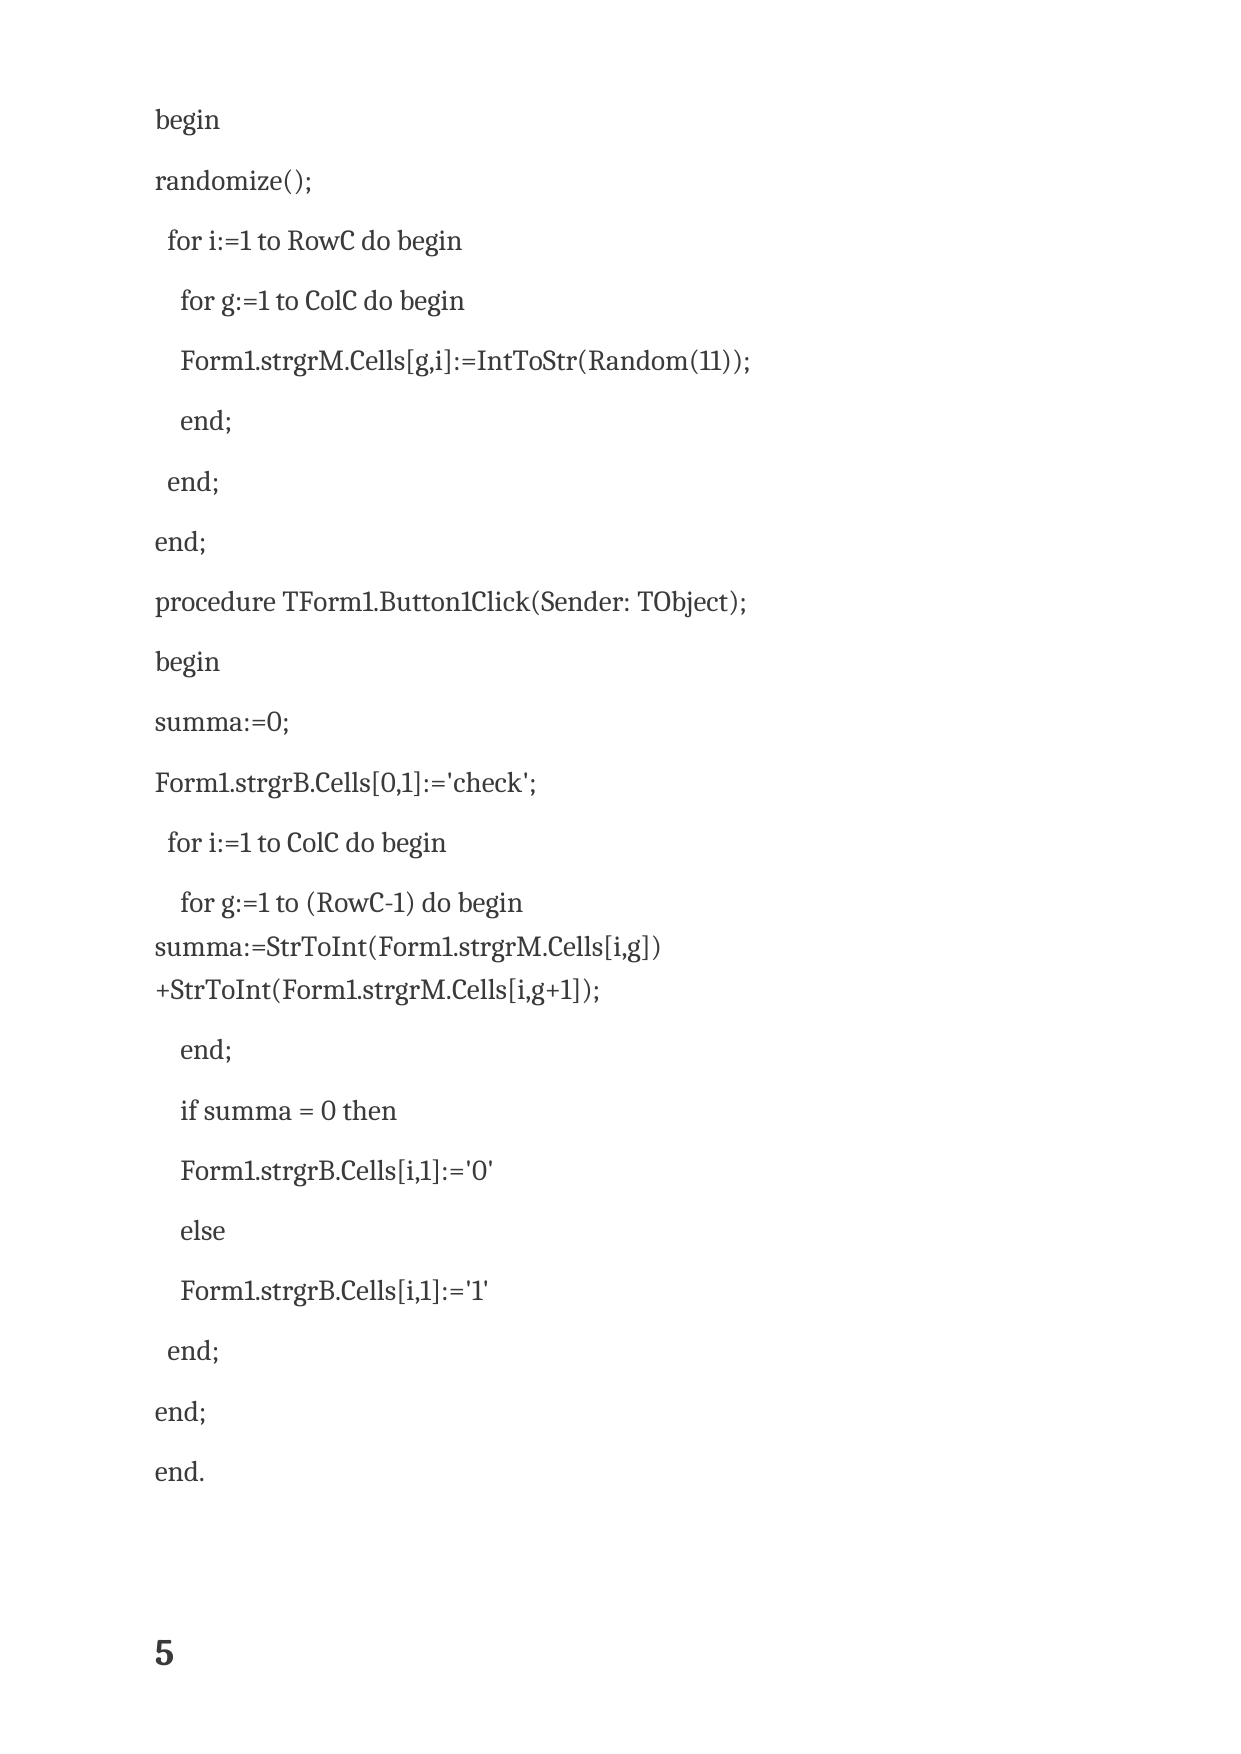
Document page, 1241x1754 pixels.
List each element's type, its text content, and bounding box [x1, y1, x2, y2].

text end; [154, 404, 1060, 438]
text end. [154, 1455, 1060, 1488]
text end; [154, 1395, 1060, 1428]
text end; [154, 465, 1060, 498]
text end; [154, 525, 1060, 558]
text procedure TForm1.Button1Click(Sender: TObject); [154, 585, 1060, 619]
text Form1.strgrB.Cells[i,1]:='0' [154, 1154, 1060, 1187]
text summa:=0; [154, 706, 1060, 739]
text if summa = 0 then [154, 1094, 1060, 1127]
text end; [154, 1334, 1060, 1368]
text for i:=1 to ColC do begin [154, 826, 1060, 859]
text randomize(); [154, 164, 1060, 197]
text begin [154, 103, 1060, 137]
text for g:=1 to ColC do begin [154, 284, 1060, 318]
text else [154, 1214, 1060, 1248]
text for g:=1 to (RowC-1) do begin summa:=StrToInt(Form1.strgrM.Cells[i,g])+StrToInt(Form1.strgrM.Cells[i,g+1]); [154, 886, 1060, 1007]
text Form1.strgrB.Cells[i,1]:='1' [154, 1274, 1060, 1308]
text begin [154, 645, 1060, 679]
text end; [154, 1033, 1060, 1067]
text for i:=1 to RowC do begin [154, 224, 1060, 257]
text Form1.strgrB.Cells[0,1]:='check'; [154, 766, 1060, 799]
text Form1.strgrM.Cells[g,i]:=IntToStr(Random(11)); [154, 344, 1060, 378]
